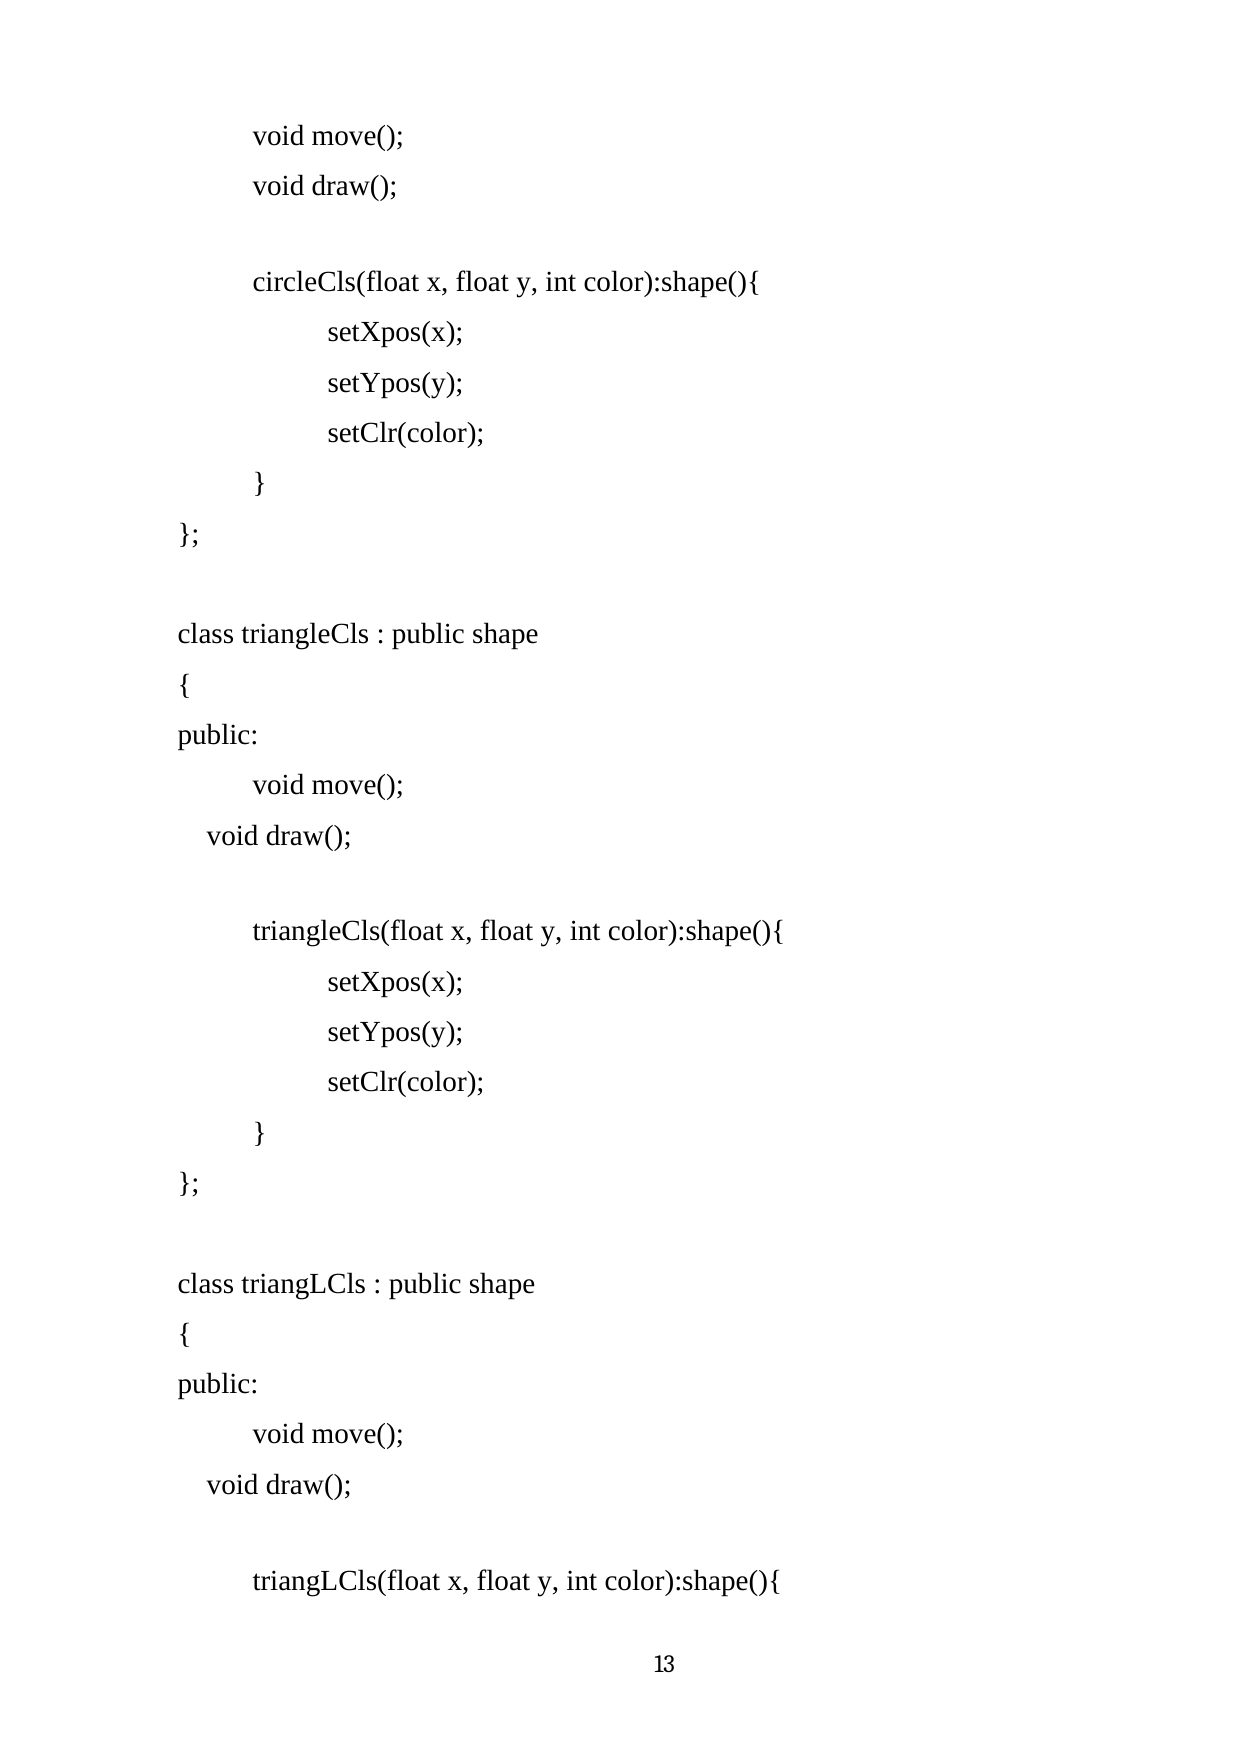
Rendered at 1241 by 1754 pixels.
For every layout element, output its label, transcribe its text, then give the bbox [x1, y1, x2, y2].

text void draw(); [177, 818, 1152, 851]
text { [177, 667, 1152, 700]
text setYpos(y); [177, 365, 1152, 398]
text { [177, 1316, 1152, 1349]
text }; [177, 1165, 1152, 1199]
text void draw(); [177, 168, 1152, 202]
text void move(); [177, 118, 1152, 152]
text void draw(); [177, 1467, 1152, 1501]
text } [177, 1115, 1152, 1148]
text class triangLCls : public shape [177, 1266, 1152, 1299]
text setYpos(y); [177, 1014, 1152, 1048]
text public: [177, 717, 1152, 751]
text setXpos(x); [177, 964, 1152, 997]
text class triangleCls : public shape [177, 616, 1152, 650]
text setClr(color); [177, 415, 1152, 449]
text triangLCls(float x, float y, int color):shape(){ [177, 1563, 1152, 1596]
text circleCls(float x, float y, int color):shape(){ [177, 264, 1152, 298]
text void move(); [177, 1417, 1152, 1450]
text }; [177, 516, 1152, 549]
text void move(); [177, 767, 1152, 801]
text public: [177, 1366, 1152, 1400]
text triangleCls(float x, float y, int color):shape(){ [177, 913, 1152, 947]
text setXpos(x); [177, 314, 1152, 348]
text setClr(color); [177, 1064, 1152, 1098]
text } [177, 466, 1152, 499]
